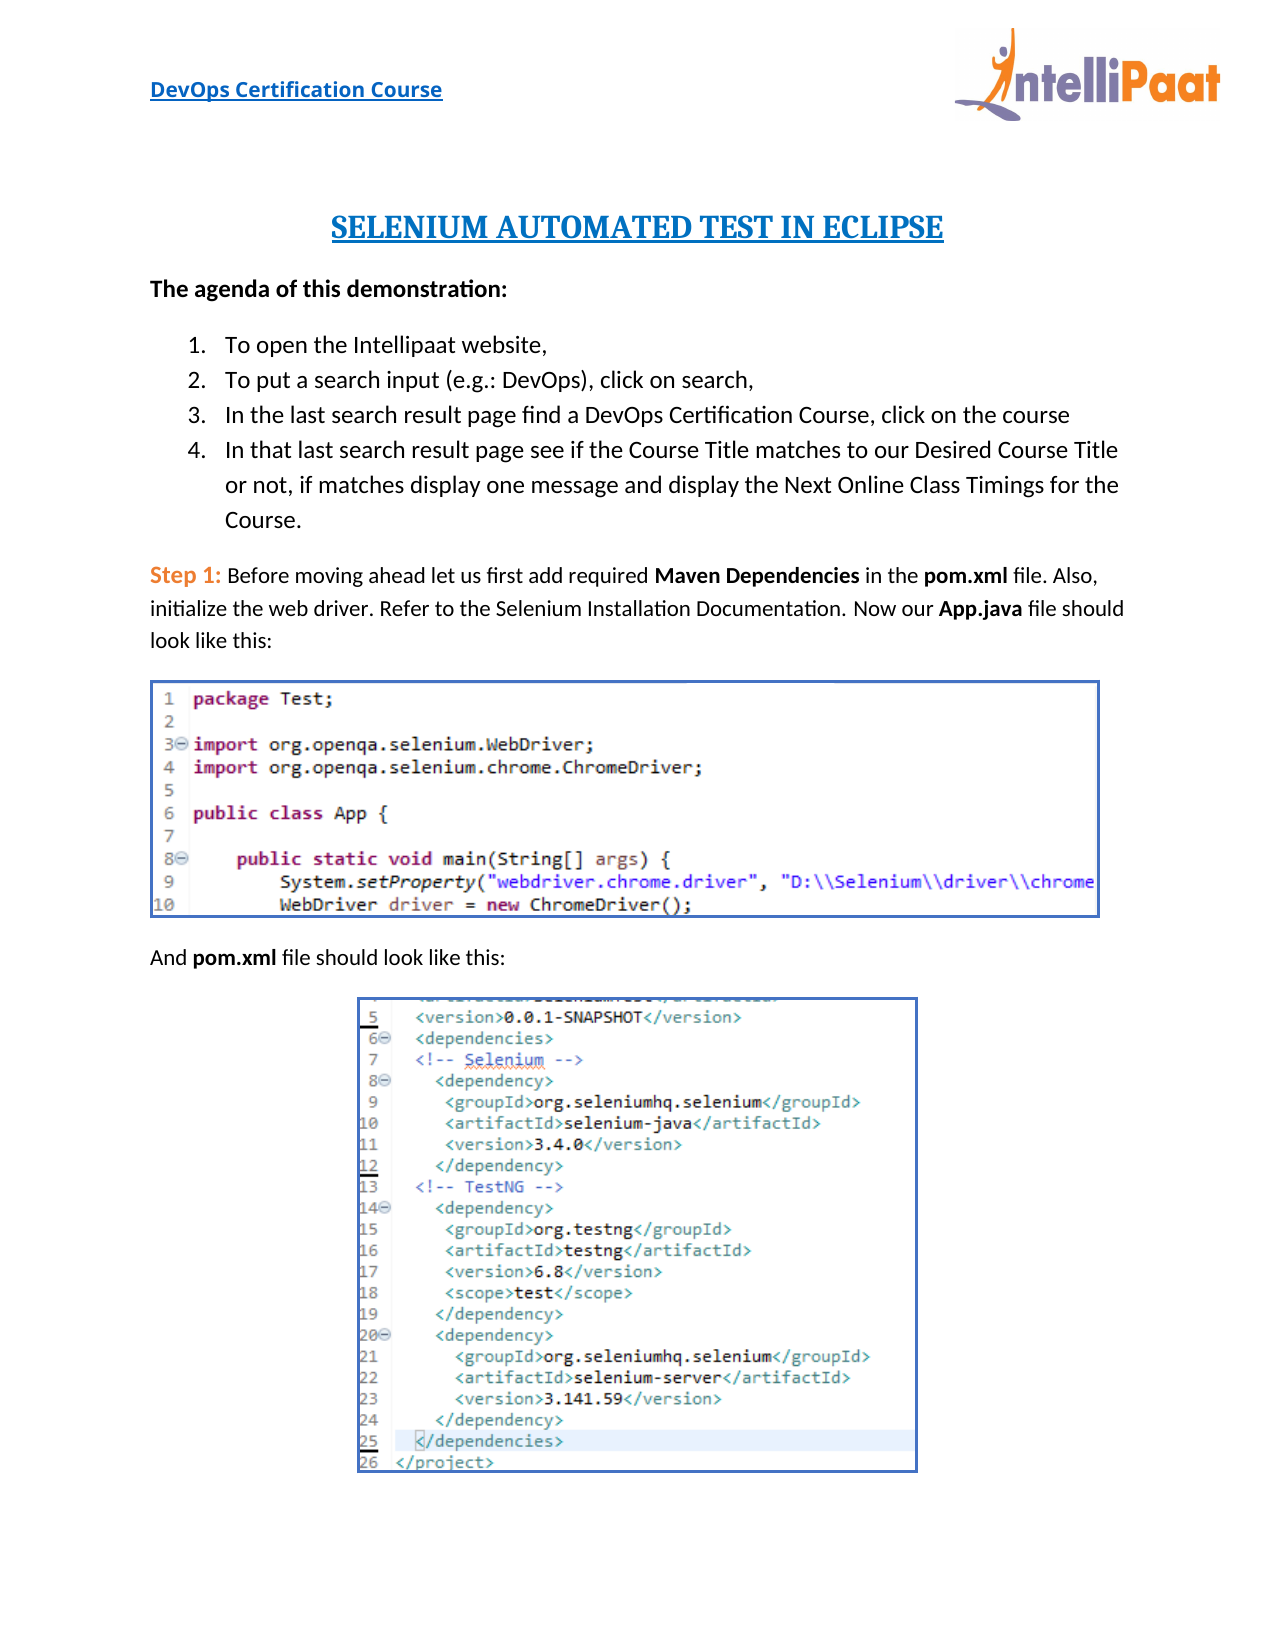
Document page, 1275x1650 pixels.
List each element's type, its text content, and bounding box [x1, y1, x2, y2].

text And pom.xml file should look like this: [150, 943, 1125, 972]
list To open the Intellipaat website, [187, 329, 1125, 359]
picture [954, 28, 1221, 121]
list In the last search result page find a DevOps Certification Course, click on the course [187, 399, 1125, 429]
text Step 1: Before moving ahead let us first add required Maven Dependencies in the pom.xml file. Also, initialize the web driver. Refer to the Selenium Installation Documentation. Now our App.java file should look like this: [150, 559, 1125, 654]
picture [360, 1000, 915, 1470]
text SELENIUM AUTOMATED TEST IN ECLIPSE [150, 208, 1125, 246]
list To put a search input (e.g.: DevOps), click on search, [187, 364, 1125, 394]
text The agenda of this demonstration: [150, 273, 1125, 303]
picture [153, 683, 1097, 915]
list In that last search result page see if the Course Title matches to our Desired Course Title or not, if matches display one message and display the Next Online Class Timings for the Course. [187, 434, 1125, 534]
